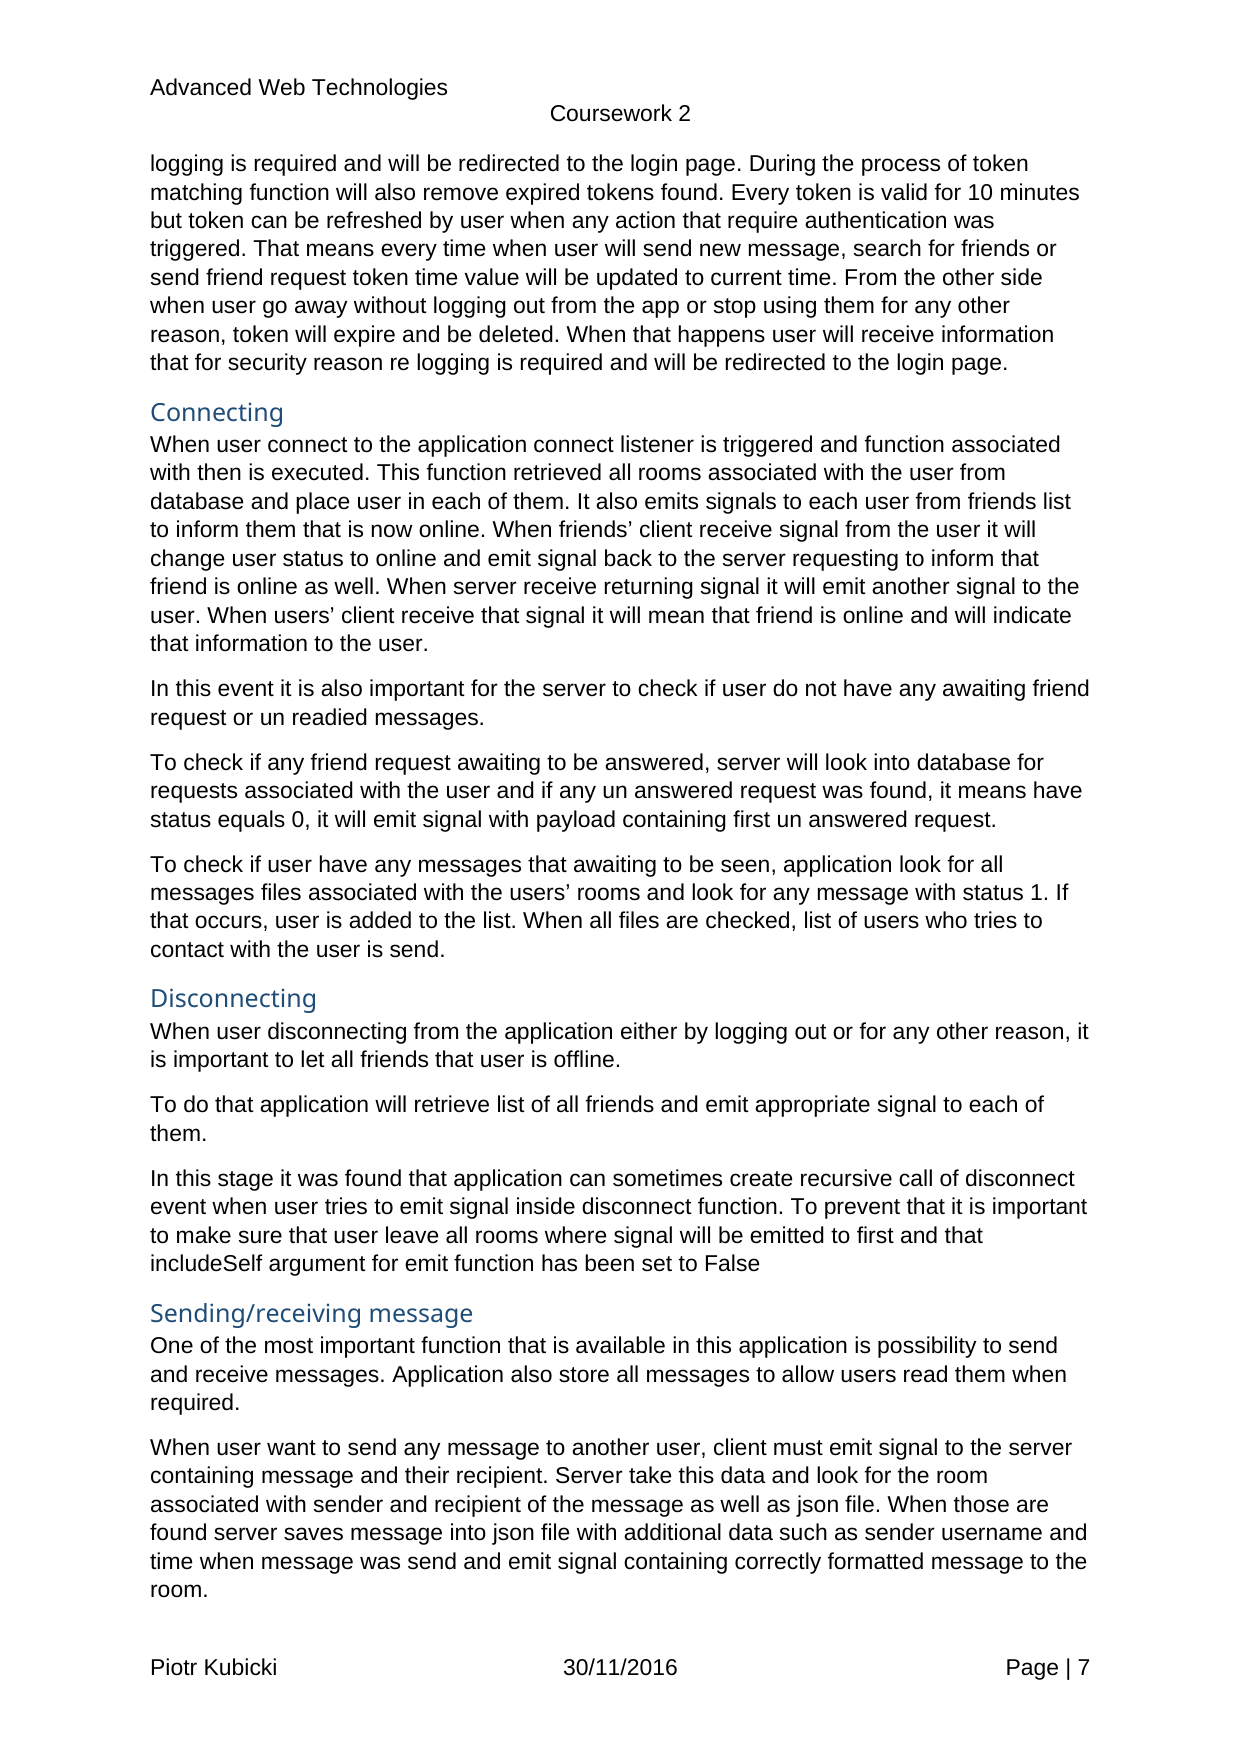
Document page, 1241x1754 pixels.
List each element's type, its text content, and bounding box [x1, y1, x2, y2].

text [150, 150, 1090, 375]
text In this event it is also important for the server to check if user do not have any awaiting friend request or un readied messages. [150, 675, 1090, 730]
subtitle Connecting [150, 394, 1090, 428]
text When user want to send any message to another user, client must emit signal to the server containing message and their recipient. Server take this data and look for the room associated with sender and recipient of the message as well as json file. When those are found server saves message into json file with additional data such as sender username and time when message was send and emit signal containing correctly formatted message to the room. [150, 1434, 1090, 1603]
text One of the most important function that is available in this application is possibility to send and receive messages. Application also store all messages to allow users read them when required. [150, 1332, 1090, 1415]
subtitle Disconnecting [150, 981, 1090, 1015]
text To check if user have any messages that awaiting to be seen, application look for all messages files associated with the users’ rooms and look for any message with status 1. If that occurs, user is added to the list. When all files are checked, list of users who tries to contact with the user is send. [150, 851, 1090, 962]
text To do that application will retrieve list of all friends and emit appropriate signal to each of them. [150, 1091, 1090, 1146]
text In this stage it was found that application can sometimes create recursive call of disconnect event when user tries to emit signal inside disconnect function. To prevent that it is important to make sure that user leave all rooms where signal will be emitted to first and that includeSelf argument for emit function has been set to False [150, 1165, 1090, 1277]
subtitle Sending/receiving message [150, 1295, 1090, 1329]
text When user connect to the application connect listener is triggered and function associated with then is executed. This function retrieved all rooms associated with the user from database and place user in each of them. It also emits signals to each user from friends list to inform them that is now online. When friends’ client receive signal from the user it will change user status to online and emit signal back to the server requesting to inform that friend is online as well. When server receive returning signal it will emit another signal to the user. When users’ client receive that signal it will mean that friend is online and will indicate that information to the user. [150, 431, 1090, 656]
text When user disconnecting from the application either by logging out or for any other reason, it is important to let all friends that user is offline. [150, 1018, 1090, 1073]
text To check if any friend request awaiting to be answered, server will look into database for requests associated with the user and if any un answered request was found, it means have status equals 0, it will emit signal with payload containing first un answered request. [150, 749, 1090, 832]
